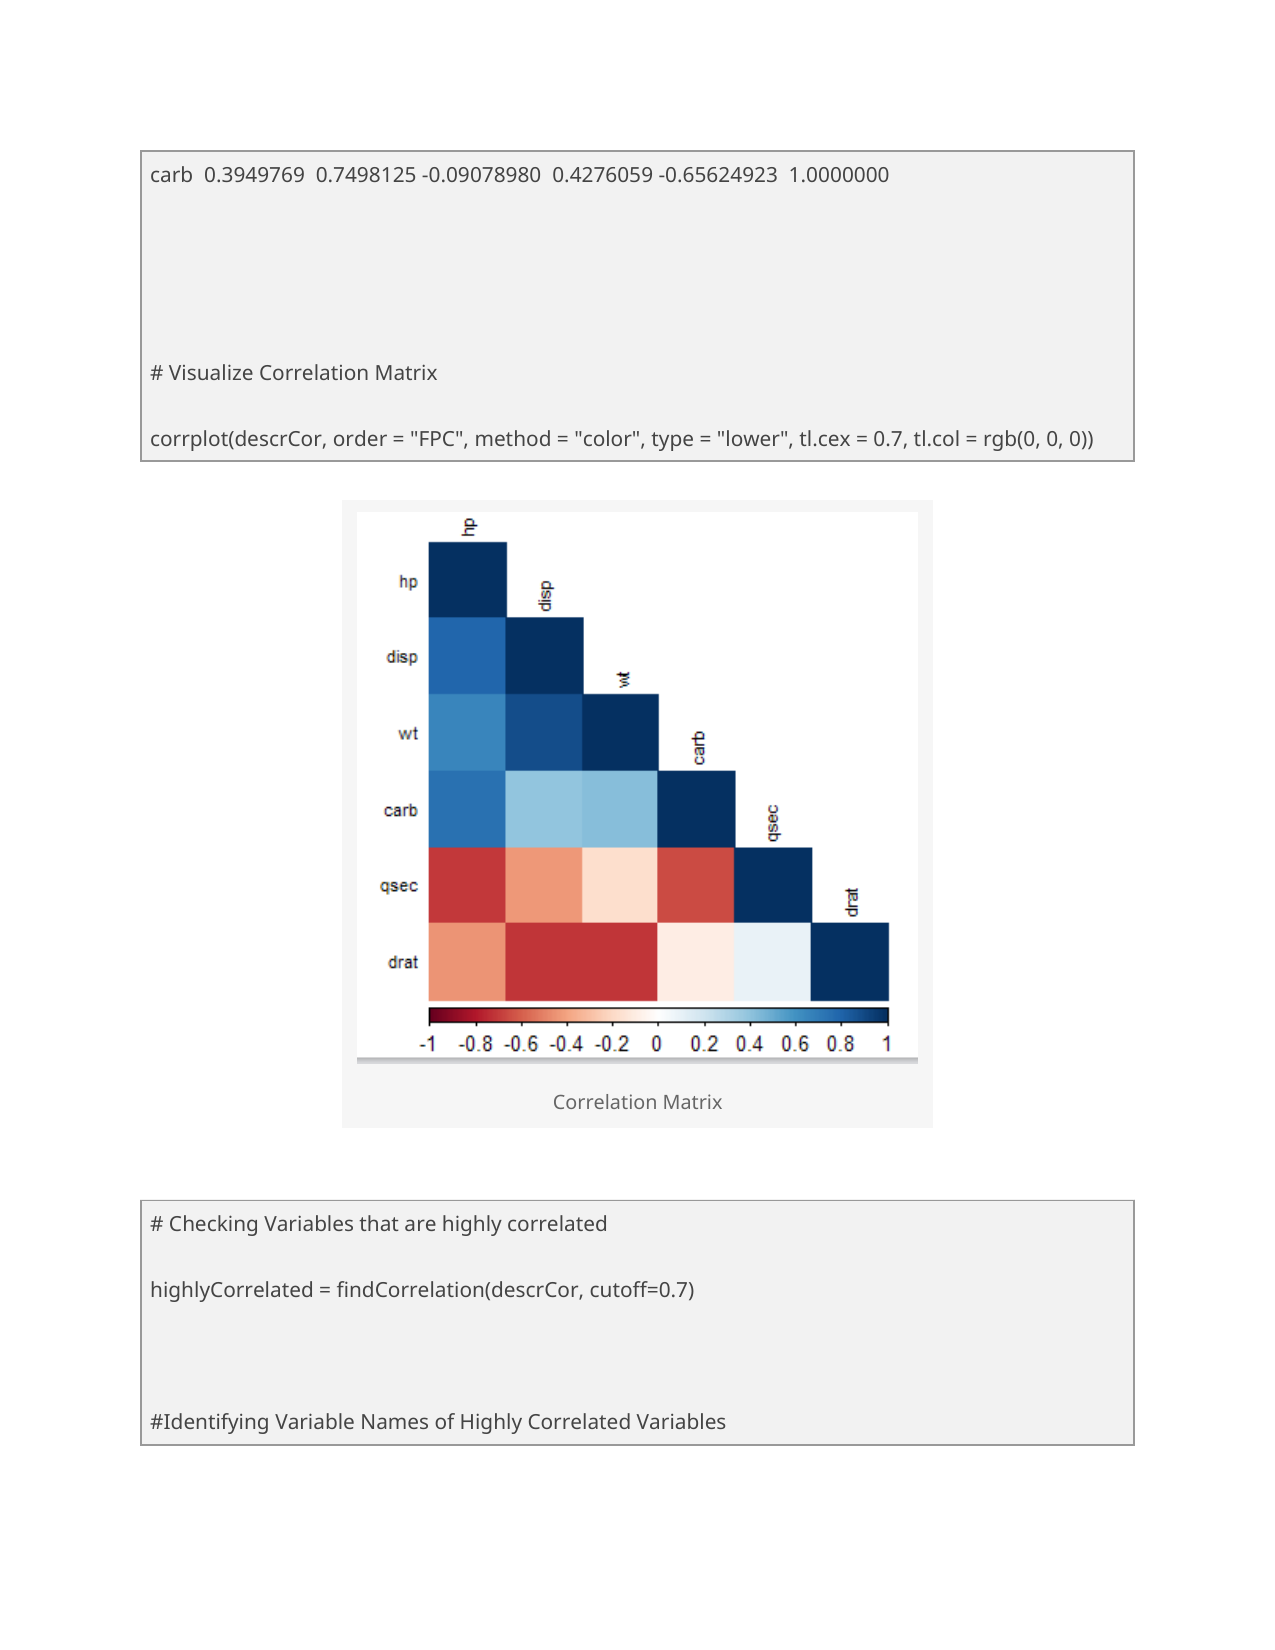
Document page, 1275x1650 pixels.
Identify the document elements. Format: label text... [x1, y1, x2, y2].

table_cell Correlation Matrix [342, 1076, 933, 1128]
text carb 0.3949769 0.7498125 -0.09078980 0.4276059 -0.65624923 1.0000000 [142, 152, 1133, 188]
table_header [342, 500, 933, 1076]
picture [357, 512, 918, 1064]
text #Identifying Variable Names of Highly Correlated Variables [142, 1397, 1133, 1444]
text # Checking Variables that are highly correlated [142, 1201, 1133, 1238]
text corrplot(descrCor, order = "FPC", method = "color", type = "lower", tl.cex = 0.7, tl.col = rgb(0, 0, 0)) [142, 414, 1133, 460]
text # Visualize Correlation Matrix [142, 348, 1133, 386]
text highlyCorrelated = findCorrelation(descrCor, cutoff=0.7) [142, 1266, 1133, 1304]
